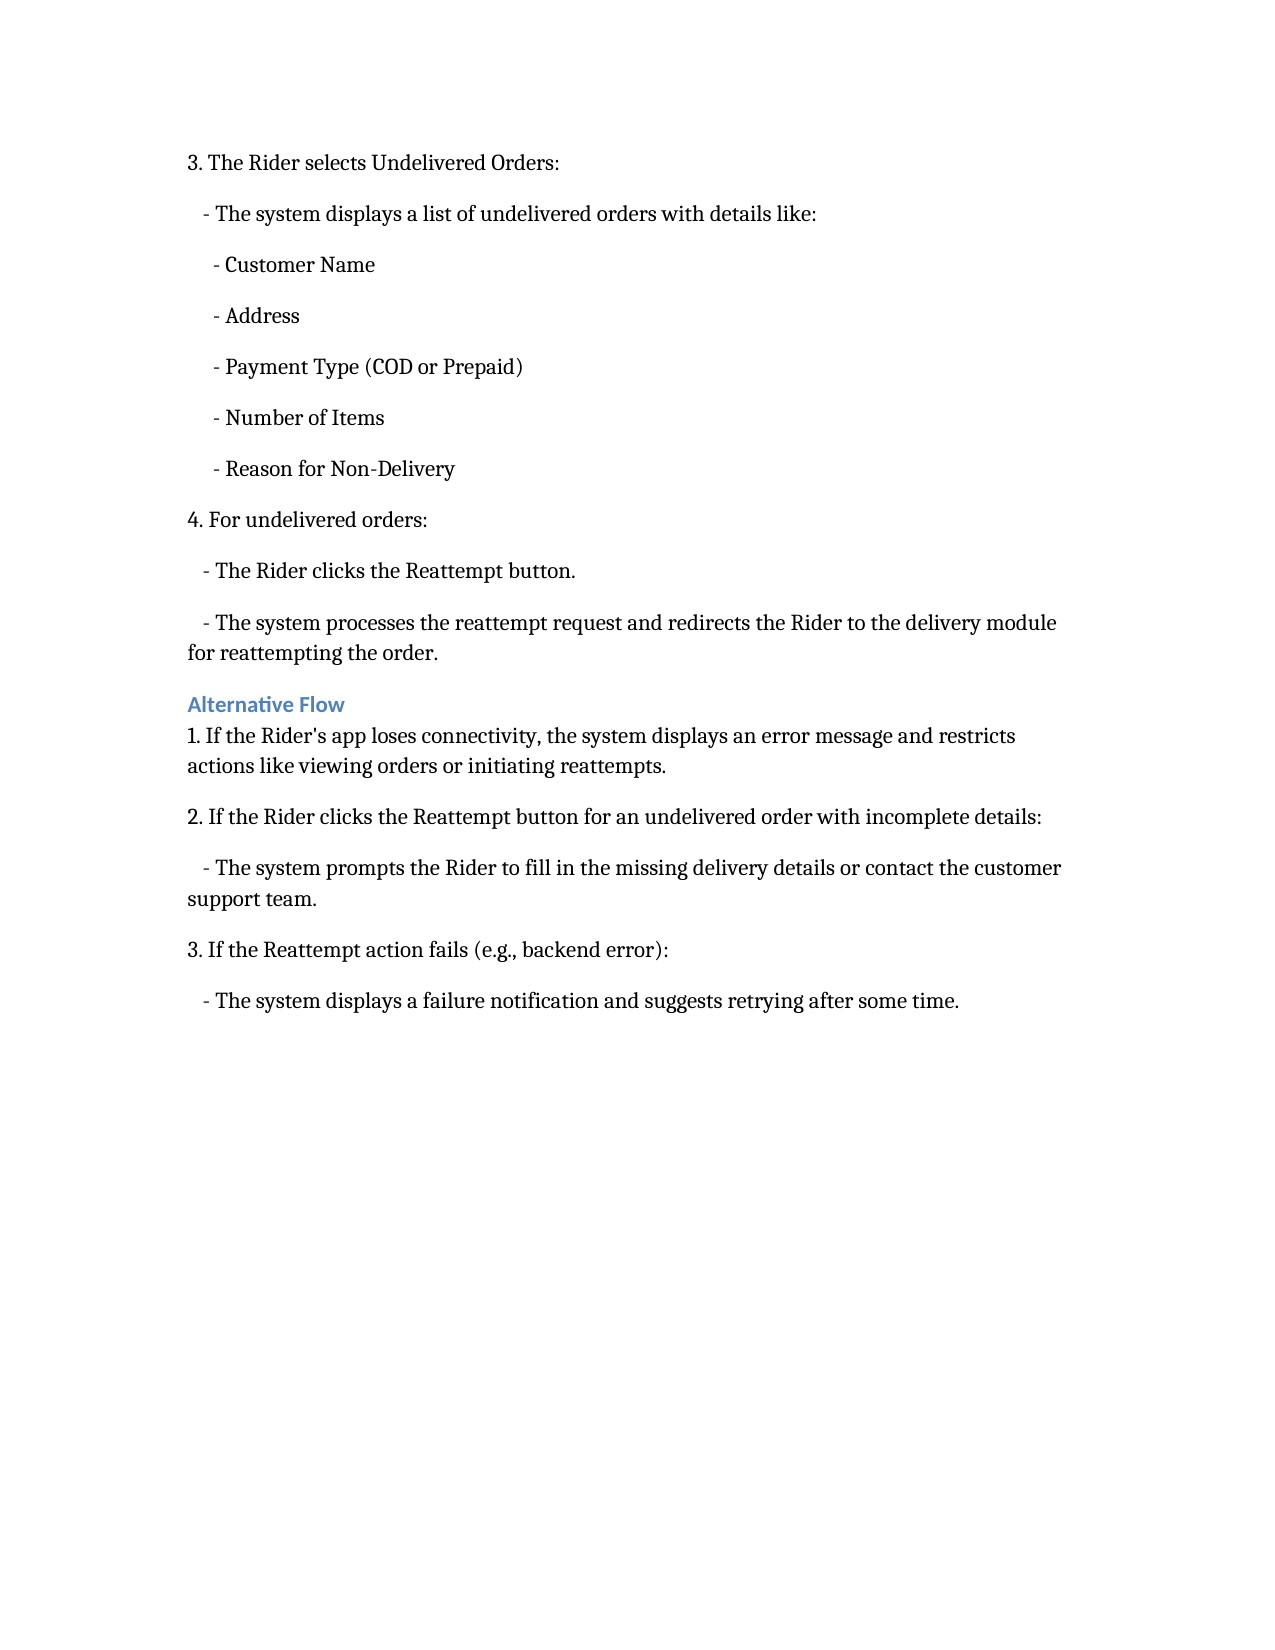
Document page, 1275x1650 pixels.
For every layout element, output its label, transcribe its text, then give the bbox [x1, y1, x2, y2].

subtitle Alternative Flow [187, 691, 1087, 719]
text 4. For undelivered orders: [187, 507, 1087, 534]
text - The system prompts the Rider to fill in the missing delivery details or contact the customer support team. [187, 855, 1087, 912]
text 3. If the Reattempt action fails (e.g., backend error): [187, 936, 1087, 963]
text - Number of Items [187, 405, 1087, 432]
text - Address [187, 303, 1087, 329]
text 2. If the Rider clicks the Reattempt button for an undelivered order with incomplete details: [187, 804, 1087, 830]
text 3. The Rider selects Undelivered Orders: [187, 150, 1087, 176]
text 1. If the Rider's app loses connectivity, the system displays an error message and restricts actions like viewing orders or initiating reattempts. [187, 723, 1087, 779]
text - The system processes the reattempt request and redirects the Rider to the delivery module for reattempting the order. [187, 609, 1087, 666]
text - Reason for Non-Delivery [187, 456, 1087, 483]
text - The system displays a list of undelivered orders with details like: [187, 201, 1087, 227]
text - The system displays a failure notification and suggests retrying after some time. [187, 987, 1087, 1014]
text - The Rider clicks the Reattempt button. [187, 558, 1087, 585]
text - Customer Name [187, 252, 1087, 278]
text - Payment Type (COD or Prepaid) [187, 354, 1087, 381]
